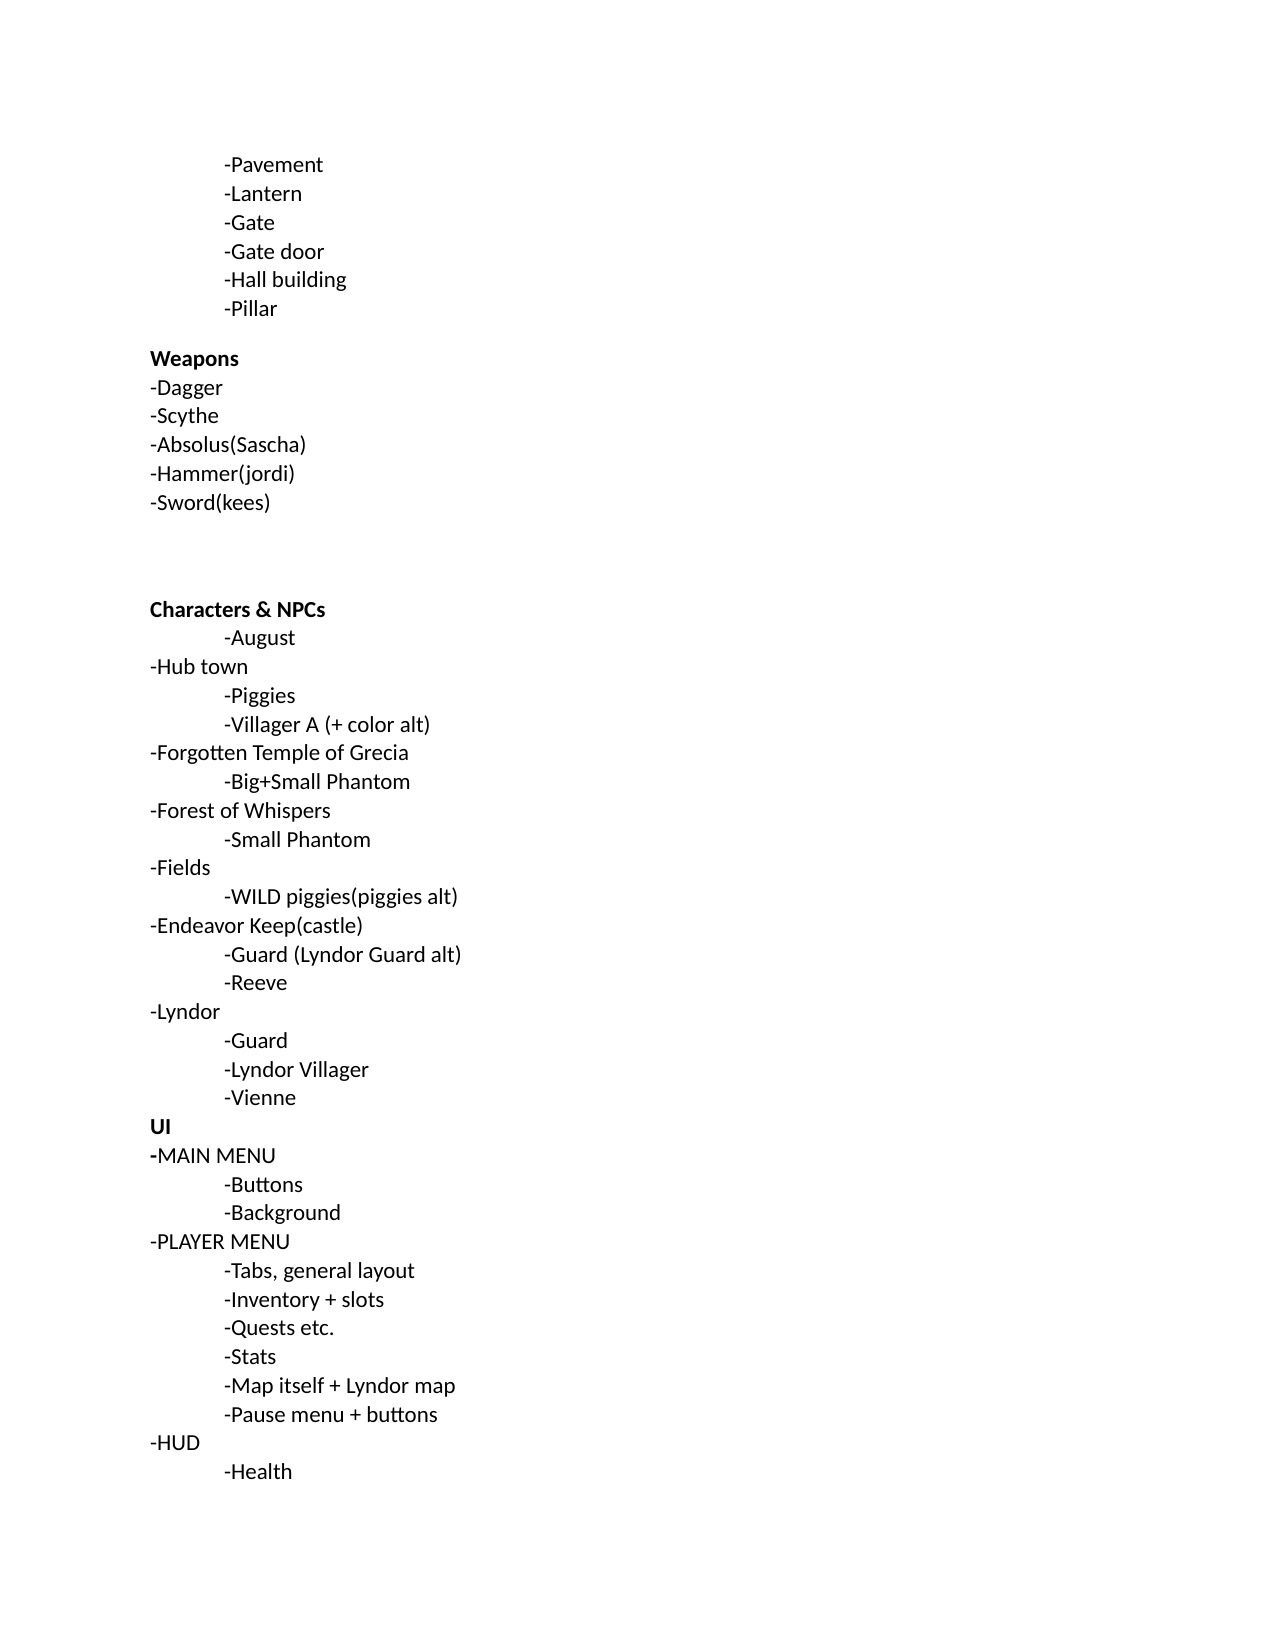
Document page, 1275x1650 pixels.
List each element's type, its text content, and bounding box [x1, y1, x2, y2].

text Weapons -Dagger -Scythe -Absolus(Sascha) -Hammer(jordi) -Sword(kees) [150, 343, 1125, 573]
